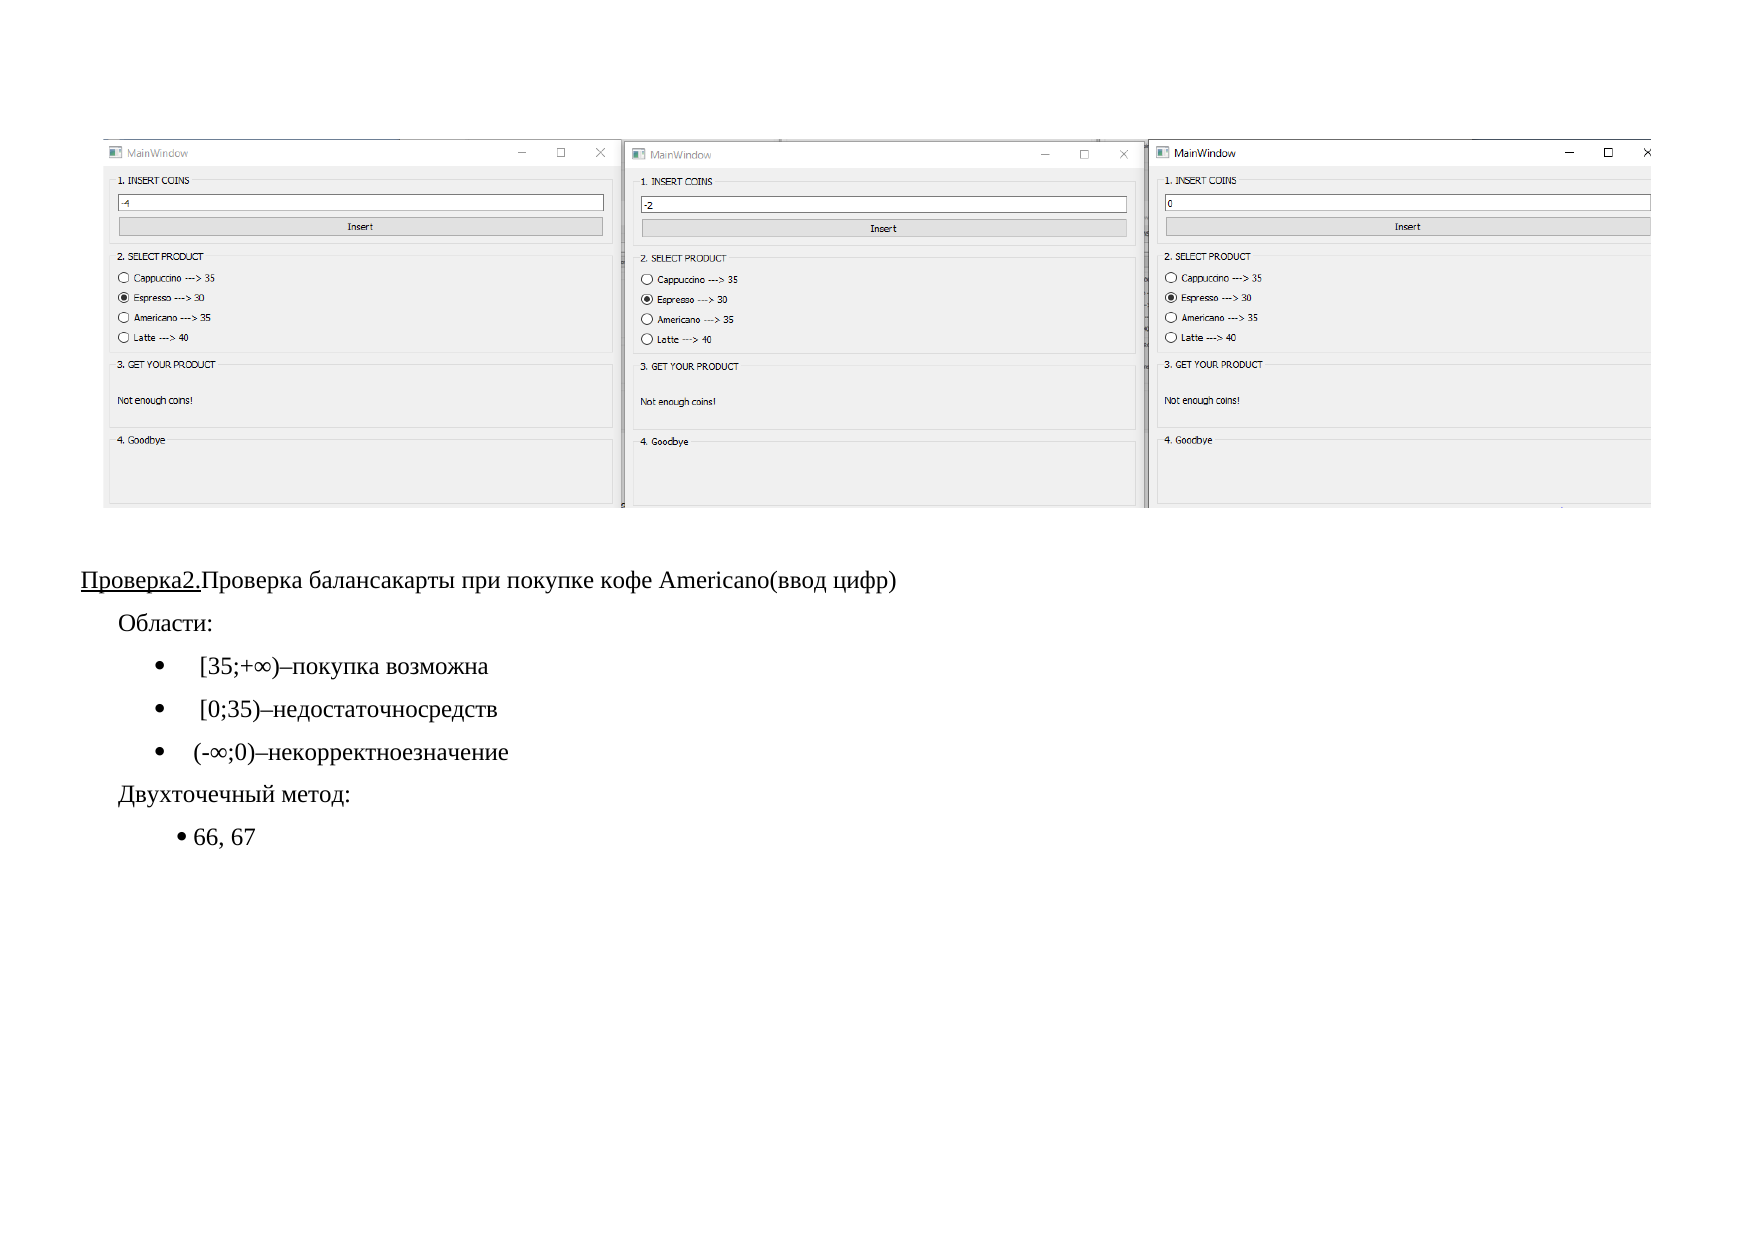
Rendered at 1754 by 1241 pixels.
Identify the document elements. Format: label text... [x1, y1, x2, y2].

list (-∞;0)–некорректноезначение Двухточечный метод: [118, 737, 534, 808]
list [35;+∞)–покупка возможна [155, 651, 1651, 680]
text Проверка2.Проверка балансакарты при покупке кофе Americano(ввод цифр) Области: [80, 565, 982, 637]
list [0;35)–недостаточносредств [155, 694, 1651, 723]
picture [103, 139, 1651, 508]
list 66, 67 [177, 822, 1651, 851]
